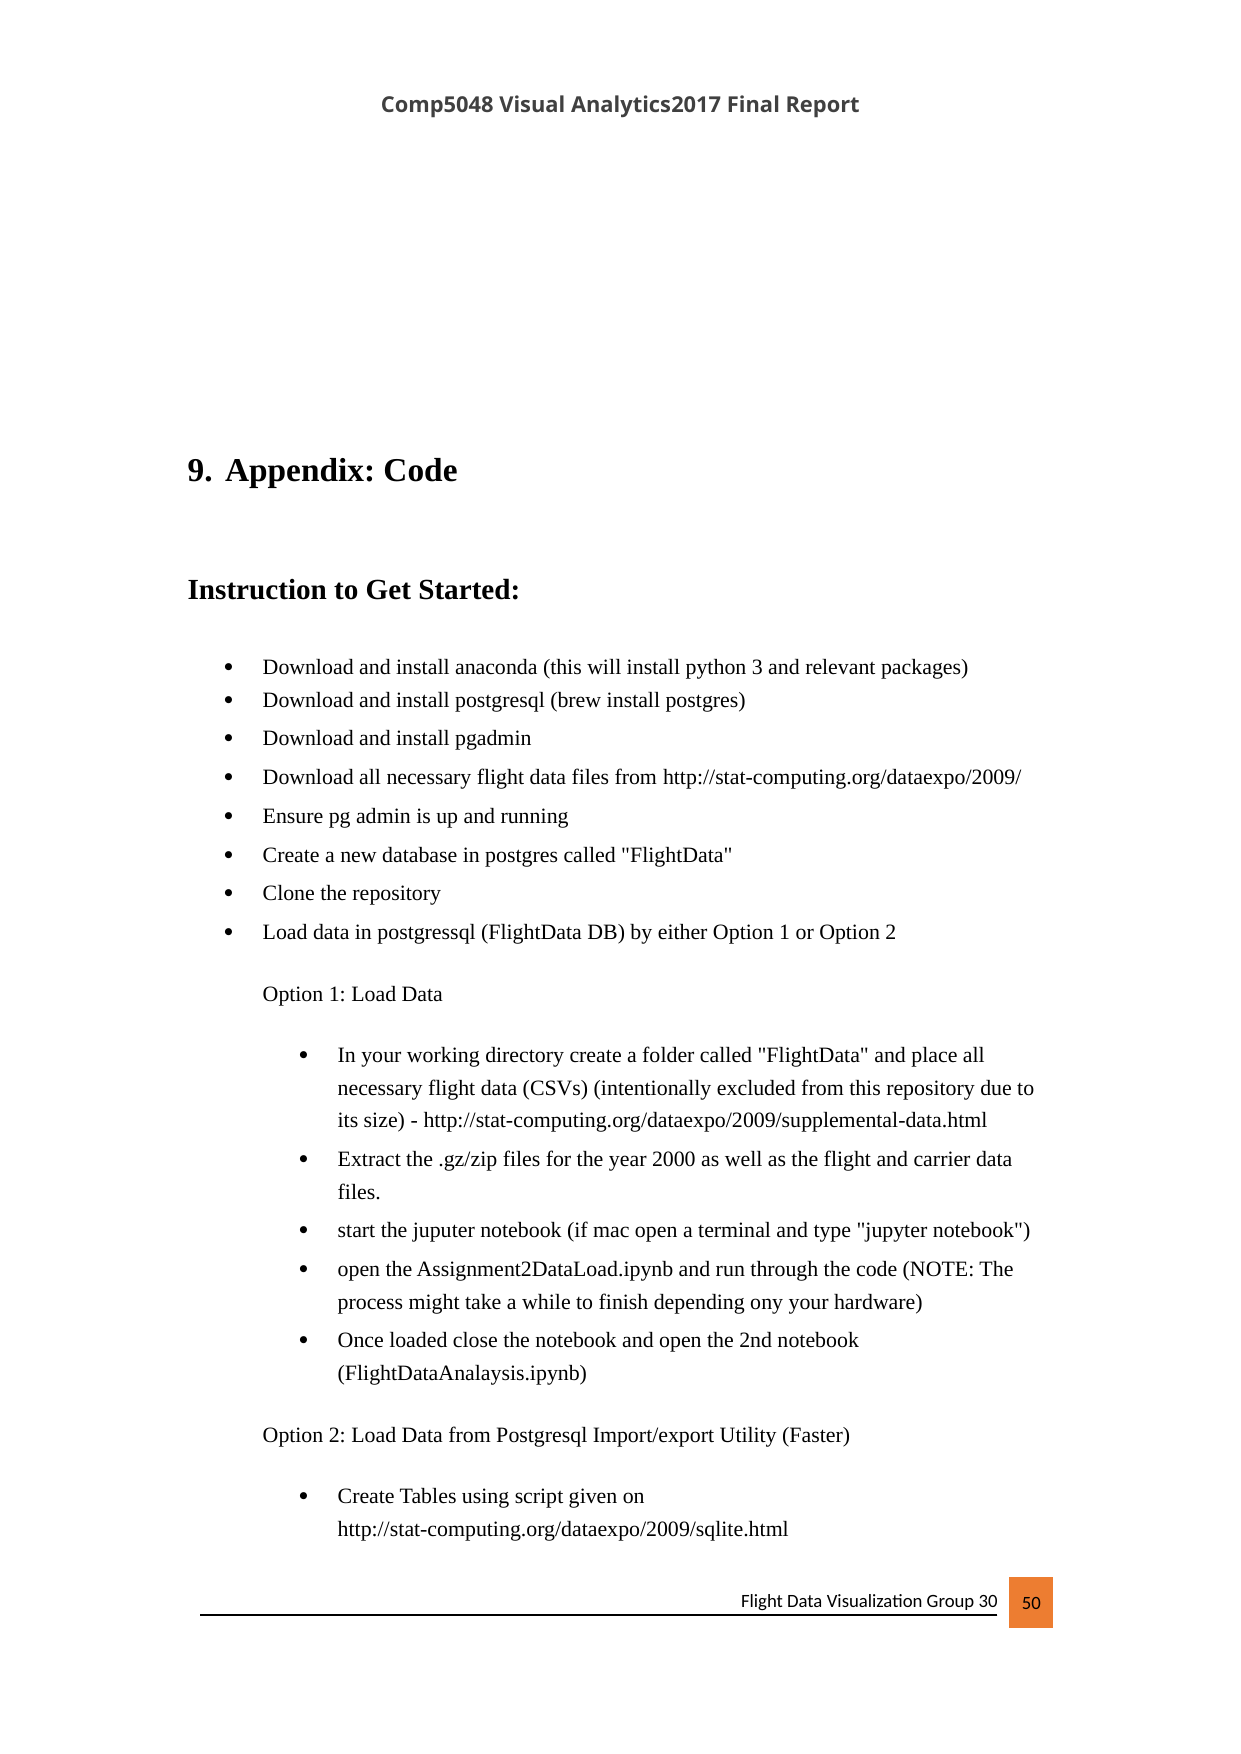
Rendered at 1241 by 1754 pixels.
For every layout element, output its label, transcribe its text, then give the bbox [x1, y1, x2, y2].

list Load data in postgressql (FlightData DB) by either Option 1 or Option 2 [225, 915, 1053, 948]
list Clone the repository [225, 877, 1053, 909]
list Extract the .gz/zip files for the year 2000 as well as the flight and carrier data files. [300, 1142, 1053, 1207]
list Download and install pgadmin [225, 722, 1053, 754]
list Ensure pg admin is up and running [225, 799, 1053, 832]
list Download all necessary flight data files from http://stat-computing.org/dataexpo/2009/ [225, 760, 1053, 793]
list Download and install anaconda (this will install python 3 and relevant packages) [225, 650, 1053, 683]
list Once loaded close the notebook and open the 2nd notebook (FlightDataAnalaysis.ipynb) [300, 1324, 1053, 1389]
list Option 2: Load Data from Postgresql Import/export Utility (Faster) [262, 1418, 1053, 1450]
list open the Assignment2DataLoad.ipynb and run through the code (NOTE: The process might take a while to finish depending ony your hardware) [300, 1252, 1053, 1317]
list Create a new database in postgres called "FlightData" [225, 838, 1053, 870]
subtitle Appendix: Code [187, 437, 1053, 502]
list Download and install postgresql (brew install postgres) [225, 683, 1053, 715]
list Create Tables using script given on http://stat-computing.org/dataexpo/2009/sqlite.html [300, 1479, 1053, 1544]
text Instruction to Get Started: [187, 556, 1053, 621]
list start the juputer notebook (if mac open a terminal and type "jupyter notebook") [300, 1214, 1053, 1246]
text Option 1: Load Data [262, 977, 1053, 1009]
list In your working directory create a folder called "FlightData" and place all necessary flight data (CSVs) (intentionally excluded from this repository due to its size) - http://stat-computing.org/dataexpo/2009/supplemental-data.html [300, 1039, 1053, 1136]
